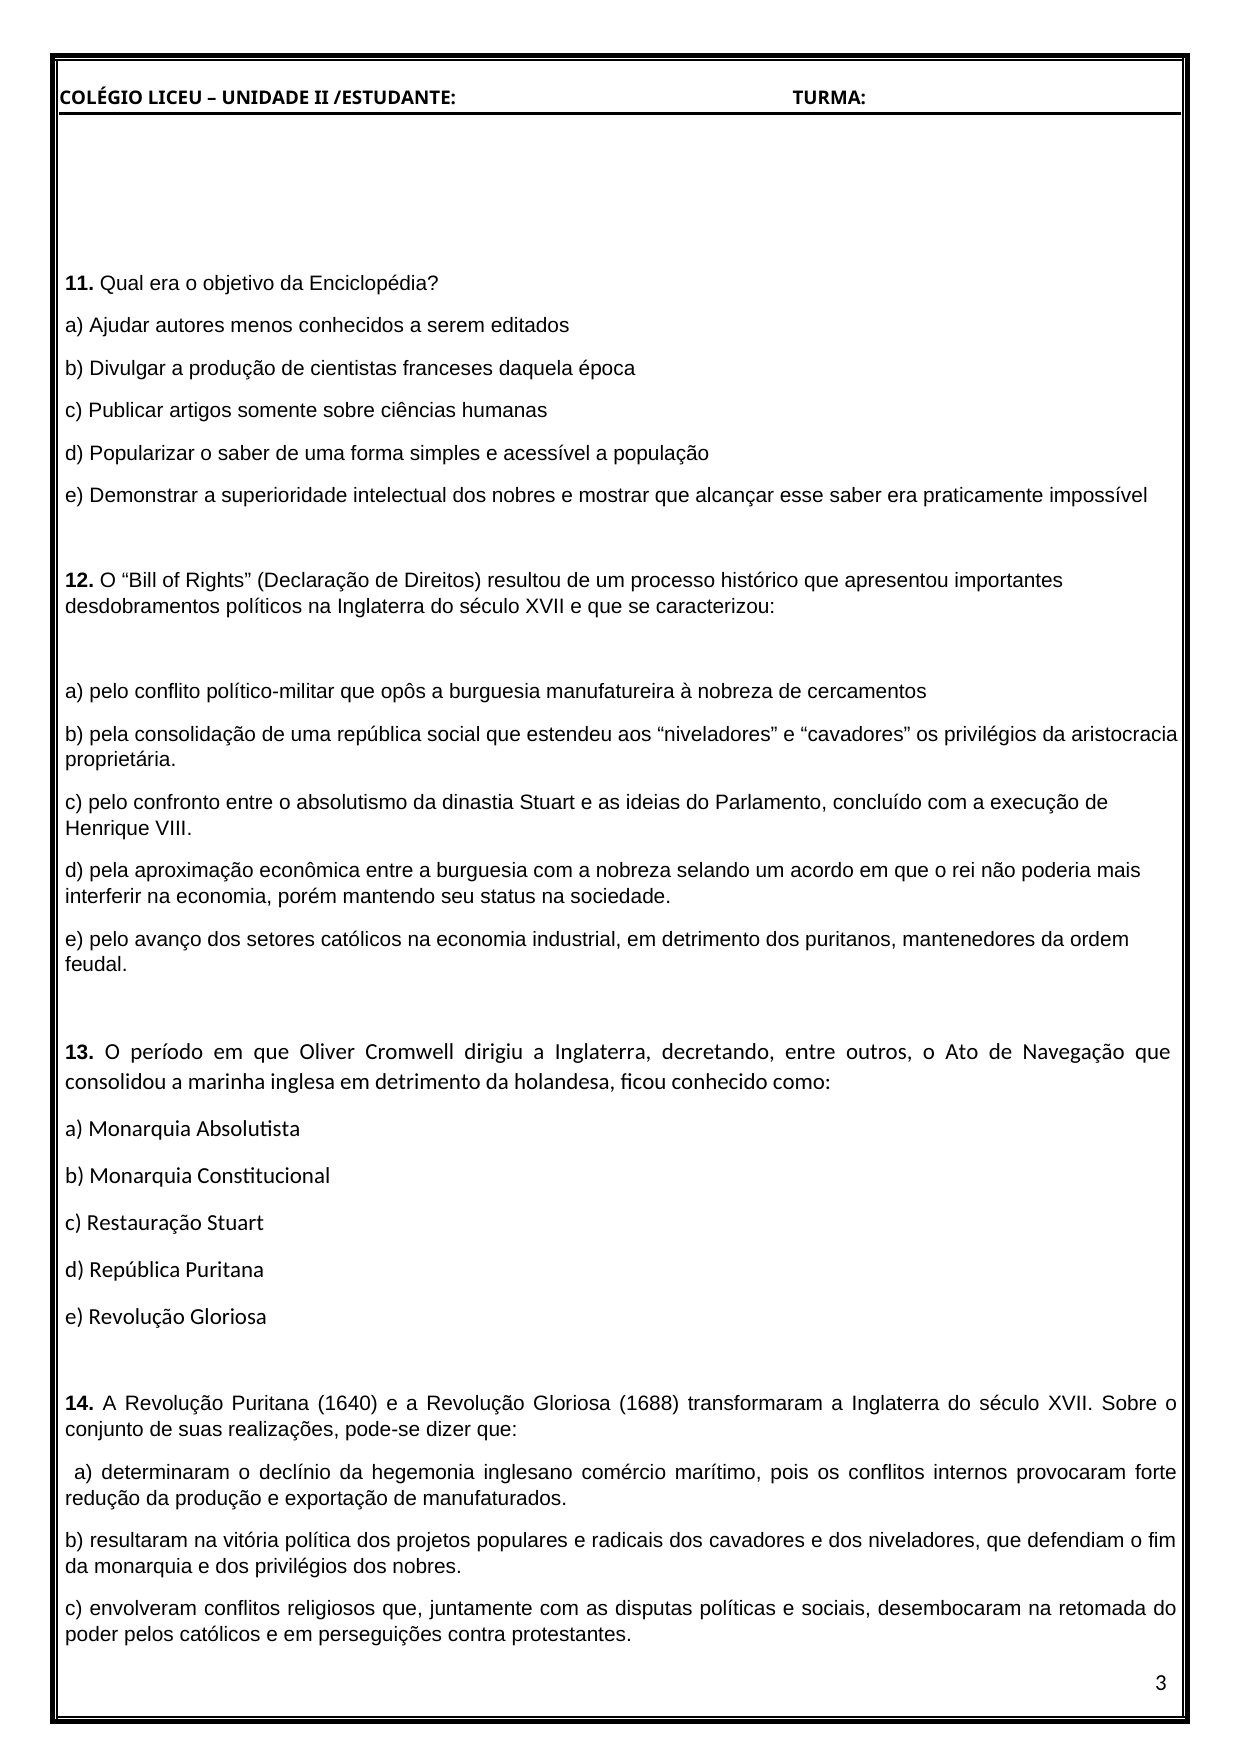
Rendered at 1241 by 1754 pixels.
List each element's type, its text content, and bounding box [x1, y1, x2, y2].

text c) Publicar artigos somente sobre ciências humanas [65, 398, 1167, 422]
text 13. O período em que Oliver Cromwell dirigiu a Inglaterra, decretando, entre outros, o Ato de Navegação que consolidou a marinha inglesa em detrimento da holandesa, ficou conhecido como: [65, 1037, 1172, 1095]
text e) Revolução Gloriosa [65, 1302, 1172, 1330]
text c) pelo confronto entre o absolutismo da dinastia Stuart e as ideias do Parlamento, concluído com a execução de Henrique VIII. [65, 790, 1182, 839]
text e) Demonstrar a superioridade intelectual dos nobres e mostrar que alcançar esse saber era praticamente impossível [65, 483, 1167, 507]
text 11. Qual era o objetivo da Enciclopédia? [65, 271, 1167, 294]
text 12. O “Bill of Rights” (Declaração de Direitos) resultou de um processo histórico que apresentou importantes desdobramentos políticos na Inglaterra do século XVII e que se caracterizou: [65, 568, 1182, 618]
text 14. A Revolução Puritana (1640) e a Revolução Gloriosa (1688) transformaram a Inglaterra do século XVII. Sobre o conjunto de suas realizações, pode-se dizer que: [65, 1391, 1178, 1441]
text b) Monarquia Constitucional [65, 1161, 1172, 1189]
text a) Ajudar autores menos conhecidos a serem editados [65, 313, 1167, 337]
text c) envolveram conflitos religiosos que, juntamente com as disputas políticas e sociais, desembocaram na retomada do poder pelos católicos e em perseguições contra protestantes. [65, 1596, 1178, 1646]
text a) pelo conflito político-militar que opôs a burguesia manufatureira à nobreza de cercamentos [65, 679, 1182, 703]
text b) resultaram na vitória política dos projetos populares e radicais dos cavadores e dos niveladores, que defendiam o fim da monarquia e dos privilégios dos nobres. [65, 1528, 1178, 1578]
text a) determinaram o declínio da hegemonia inglesano comércio marítimo, pois os conflitos internos provocaram forte redução da produção e exportação de manufaturados. [65, 1459, 1178, 1509]
text b) Divulgar a produção de cientistas franceses daquela época [65, 356, 1167, 379]
text d) Popularizar o saber de uma forma simples e acessível a população [65, 441, 1167, 464]
text e) pelo avanço dos setores católicos na economia industrial, em detrimento dos puritanos, mantenedores da ordem feudal. [65, 926, 1182, 976]
text c) Restauração Stuart [65, 1208, 1172, 1236]
text b) pela consolidação de uma república social que estendeu aos “niveladores” e “cavadores” os privilégios da aristocracia proprietária. [65, 721, 1182, 771]
text d) pela aproximação econômica entre a burguesia com a nobreza selando um acordo em que o rei não poderia mais interferir na economia, porém mantendo seu status na sociedade. [65, 858, 1182, 908]
text d) República Puritana [65, 1255, 1172, 1283]
text a) Monarquia Absolutista [65, 1114, 1172, 1142]
